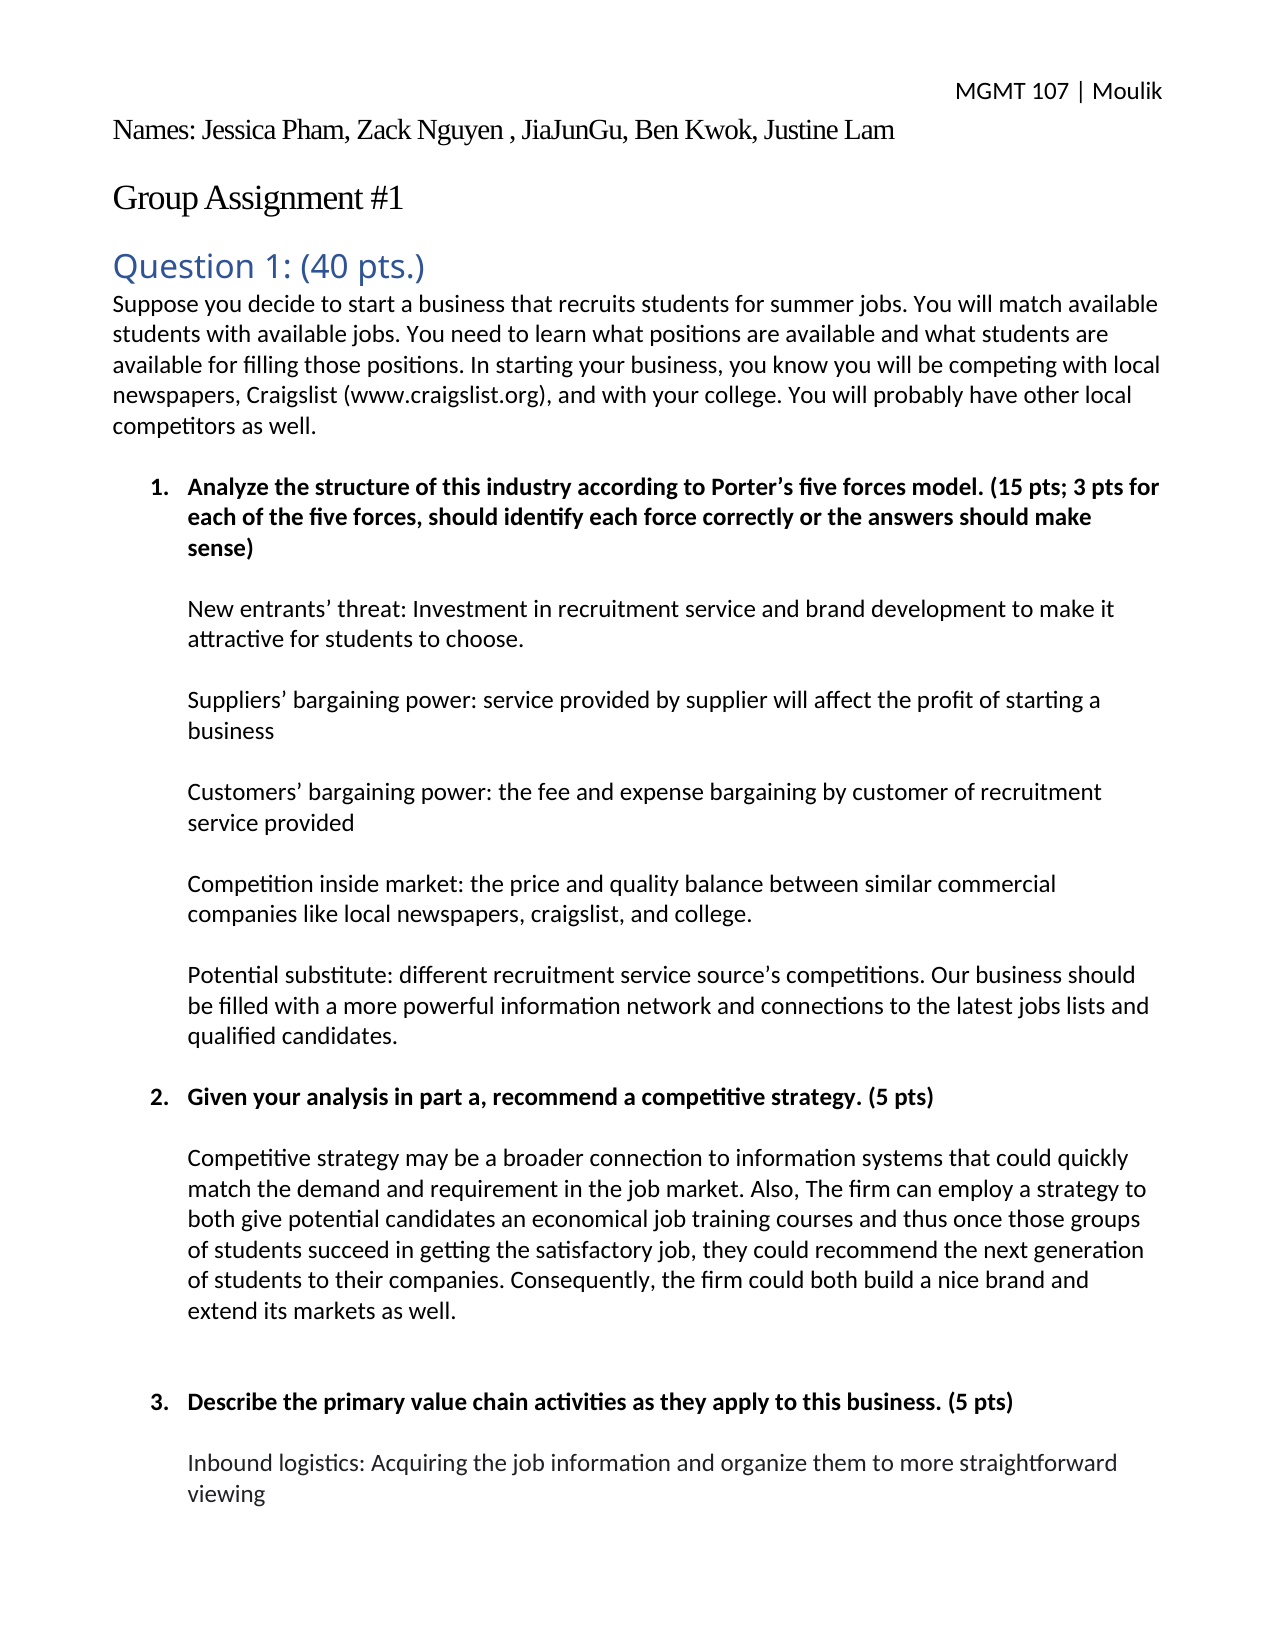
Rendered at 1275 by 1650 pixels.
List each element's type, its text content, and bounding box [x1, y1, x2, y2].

title Names: Jessica Pham, Zack Nguyen , JiaJunGu, Ben Kwok, Justine Lam [112, 112, 1162, 146]
text Potential substitute: different recruitment service source’s competitions. Our business should be filled with a more powerful information network and connections to the latest jobs lists and qualified candidates. [187, 959, 1162, 1051]
text Competition inside market: the price and quality balance between similar commercial companies like local newspapers, craigslist, and college. [187, 868, 1162, 929]
subtitle Question 1: (40 pts.) [112, 242, 1162, 288]
list Given your analysis in part a, recommend a competitive strategy. (5 pts) [150, 1081, 1162, 1112]
list Describe the primary value chain activities as they apply to this business. (5 pts) [150, 1387, 1162, 1417]
text Suppose you decide to start a business that recruits students for summer jobs. You will match available students with available jobs. You need to learn what positions are available and what students are available for filling those positions. In starting your business, you know you will be competing with local newspapers, Craigslist (www.craigslist.org), and with your college. You will probably have other local competitors as well. [112, 288, 1162, 440]
text Inbound logistics: Acquiring the job information and organize them to more straightforward viewing [265, 1448, 1162, 1509]
text Suppliers’ bargaining power: service provided by supplier will affect the profit of starting a business [187, 684, 1162, 746]
list Analyze the structure of this industry according to Porter’s five forces model. (15 pts; 3 pts for each of the five forces, should identify each force correctly or the answers should make sense) [150, 471, 1162, 562]
title Group Assignment #1 [112, 177, 1162, 217]
text Customers’ bargaining power: the fee and expense bargaining by customer of recruitment service provided [187, 776, 1162, 837]
text Competitive strategy may be a broader connection to information systems that could quickly match the demand and requirement in the job market. Also, The firm can employ a strategy to both give potential candidates an economical job training courses and thus once those groups of students succeed in getting the satisfactory job, they could recommend the next generation of students to their companies. Consequently, the firm could both build a nice brand and extend its markets as well. [187, 1142, 1162, 1326]
text New entrants’ threat: Investment in recruitment service and brand development to make it attractive for students to choose. [187, 593, 1162, 654]
